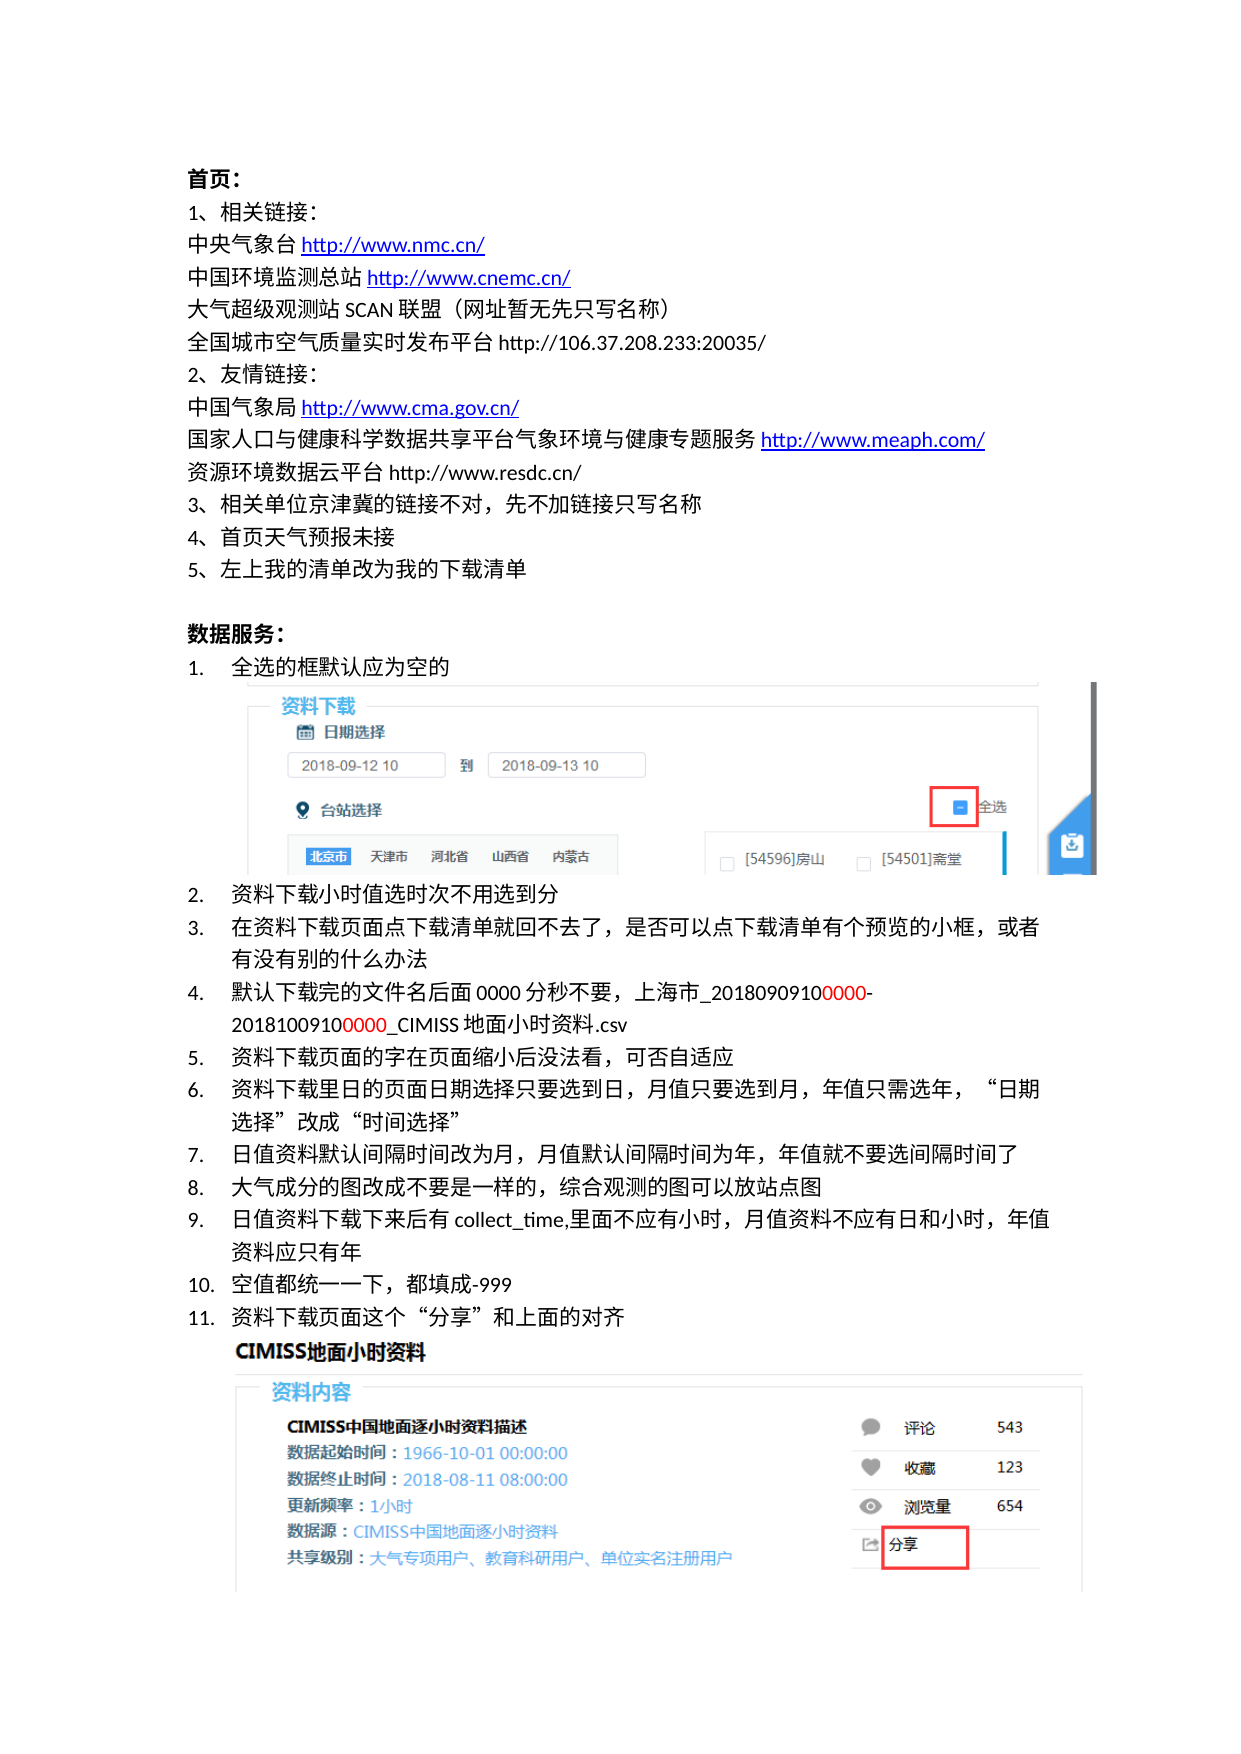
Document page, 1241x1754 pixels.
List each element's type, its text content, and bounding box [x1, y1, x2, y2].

list 资料下载小时值选时次不用选到分 [187, 877, 1053, 909]
picture [231, 1332, 1097, 1592]
text 中国环境监测总站http://www.cnemc.cn/ [187, 259, 1053, 292]
picture [231, 682, 1097, 875]
list 日值资料下载下来后有collect_time,里面不应有小时，月值资料不应有日和小时，年值资料应只有年 [187, 1202, 1053, 1267]
list 全选的框默认应为空的 [187, 649, 1053, 682]
text 4、首页天气预报未接 [187, 519, 1053, 552]
text 2、友情链接： [187, 357, 1053, 389]
text 中国气象局http://www.cma.gov.cn/ [187, 389, 1053, 422]
list 大气成分的图改成不要是一样的，综合观测的图可以放站点图 [187, 1169, 1053, 1202]
text 中央气象台http://www.nmc.cn/ [187, 227, 1053, 259]
list 空值都统一一下，都填成-999 [187, 1267, 1053, 1299]
list 资料下载页面的字在页面缩小后没法看，可否自适应 [187, 1039, 1053, 1072]
text 5、左上我的清单改为我的下载清单 [187, 552, 1053, 584]
text 1、相关链接： [187, 194, 1053, 227]
list 日值资料默认间隔时间改为月，月值默认间隔时间为年，年值就不要选间隔时间了 [187, 1137, 1053, 1169]
text 3、相关单位京津冀的链接不对，先不加链接只写名称 [187, 487, 1053, 519]
list 资料下载里日的页面日期选择只要选到日，月值只要选到月，年值只需选年，“日期选择”改成“时间选择” [187, 1072, 1053, 1137]
list 在资料下载页面点下载清单就回不去了，是否可以点下载清单有个预览的小框，或者有没有别的什么办法 [187, 909, 1053, 974]
text 资源环境数据云平台http://www.resdc.cn/ [187, 454, 1053, 487]
list 默认下载完的文件名后面0000分秒不要，上海市_20180909100000-20181009100000_CIMISS地面小时资料.csv [187, 974, 1053, 1039]
text 大气超级观测站SCAN联盟（网址暂无先只写名称） [187, 292, 1053, 324]
text 数据服务： [187, 617, 1053, 649]
text 全国城市空气质量实时发布平台http://106.37.208.233:20035/ [187, 324, 1053, 357]
text 国家人口与健康科学数据共享平台气象环境与健康专题服务http://www.meaph.com/ [187, 422, 1053, 454]
text 首页： [187, 162, 1053, 194]
list 资料下载页面这个“分享”和上面的对齐 [187, 1299, 1053, 1332]
